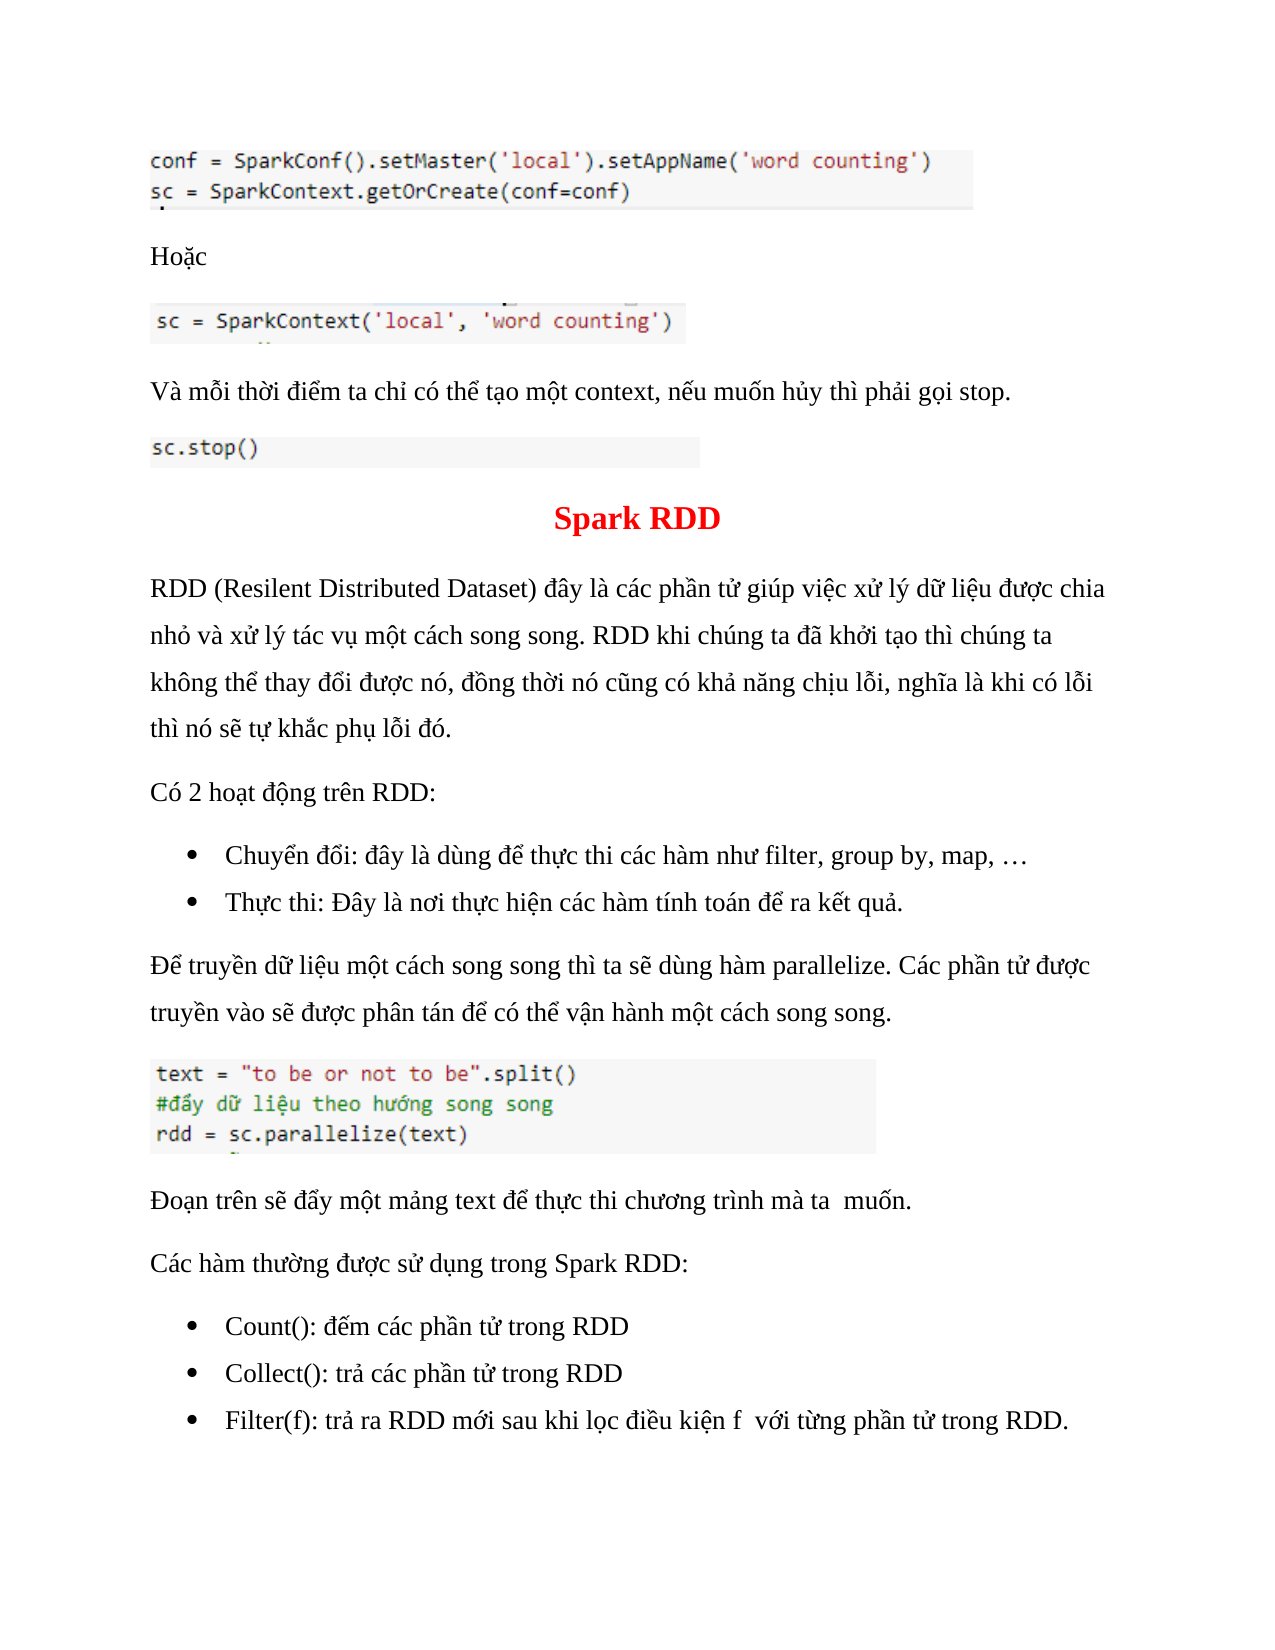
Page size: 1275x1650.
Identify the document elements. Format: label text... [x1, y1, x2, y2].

text RDD (Resilent Distributed Dataset) đây là các phần tử giúp việc xử lý dữ liệu được chia nhỏ và xử lý tác vụ một cách song song. RDD khi chúng ta đã khởi tạo thì chúng ta không thể thay đổi được nó, đồng thời nó cũng có khả năng chịu lỗi, nghĩa là khi có lỗi thì nó sẽ tự khắc phụ lỗi đó. [150, 572, 1125, 743]
text Có 2 hoạt động trên RDD: [150, 776, 1125, 807]
picture [150, 303, 686, 344]
list Chuyển đổi: đây là dùng để thực thi các hàm như filter, group by, map, … [187, 839, 1125, 870]
list Filter(f): trả ra RDD mới sau khi lọc điều kiện f với từng phần tử trong RDD. [187, 1404, 1125, 1436]
text Và mỗi thời điểm ta chỉ có thể tạo một context, nếu muốn hủy thì phải gọi stop. [150, 374, 1125, 406]
list Collect(): trả các phần tử trong RDD [187, 1357, 1125, 1389]
list Count(): đếm các phần tử trong RDD [187, 1311, 1125, 1342]
picture [150, 1059, 877, 1154]
text Hoặc [150, 240, 1125, 271]
text Spark RDD [150, 498, 1125, 537]
text Đoạn trên sẽ đẩy một mảng text để thực thi chương trình mà ta muốn. [150, 1184, 1125, 1215]
picture [150, 150, 974, 210]
text Để truyền dữ liệu một cách song song thì ta sẽ dùng hàm parallelize. Các phần tử được truyền vào sẽ được phân tán để có thể vận hành một cách song song. [150, 949, 1125, 1027]
text Các hàm thường được sử dụng trong Spark RDD: [150, 1247, 1125, 1278]
picture [150, 437, 700, 468]
list Thực thi: Đây là nơi thực hiện các hàm tính toán để ra kết quả. [187, 886, 1125, 917]
